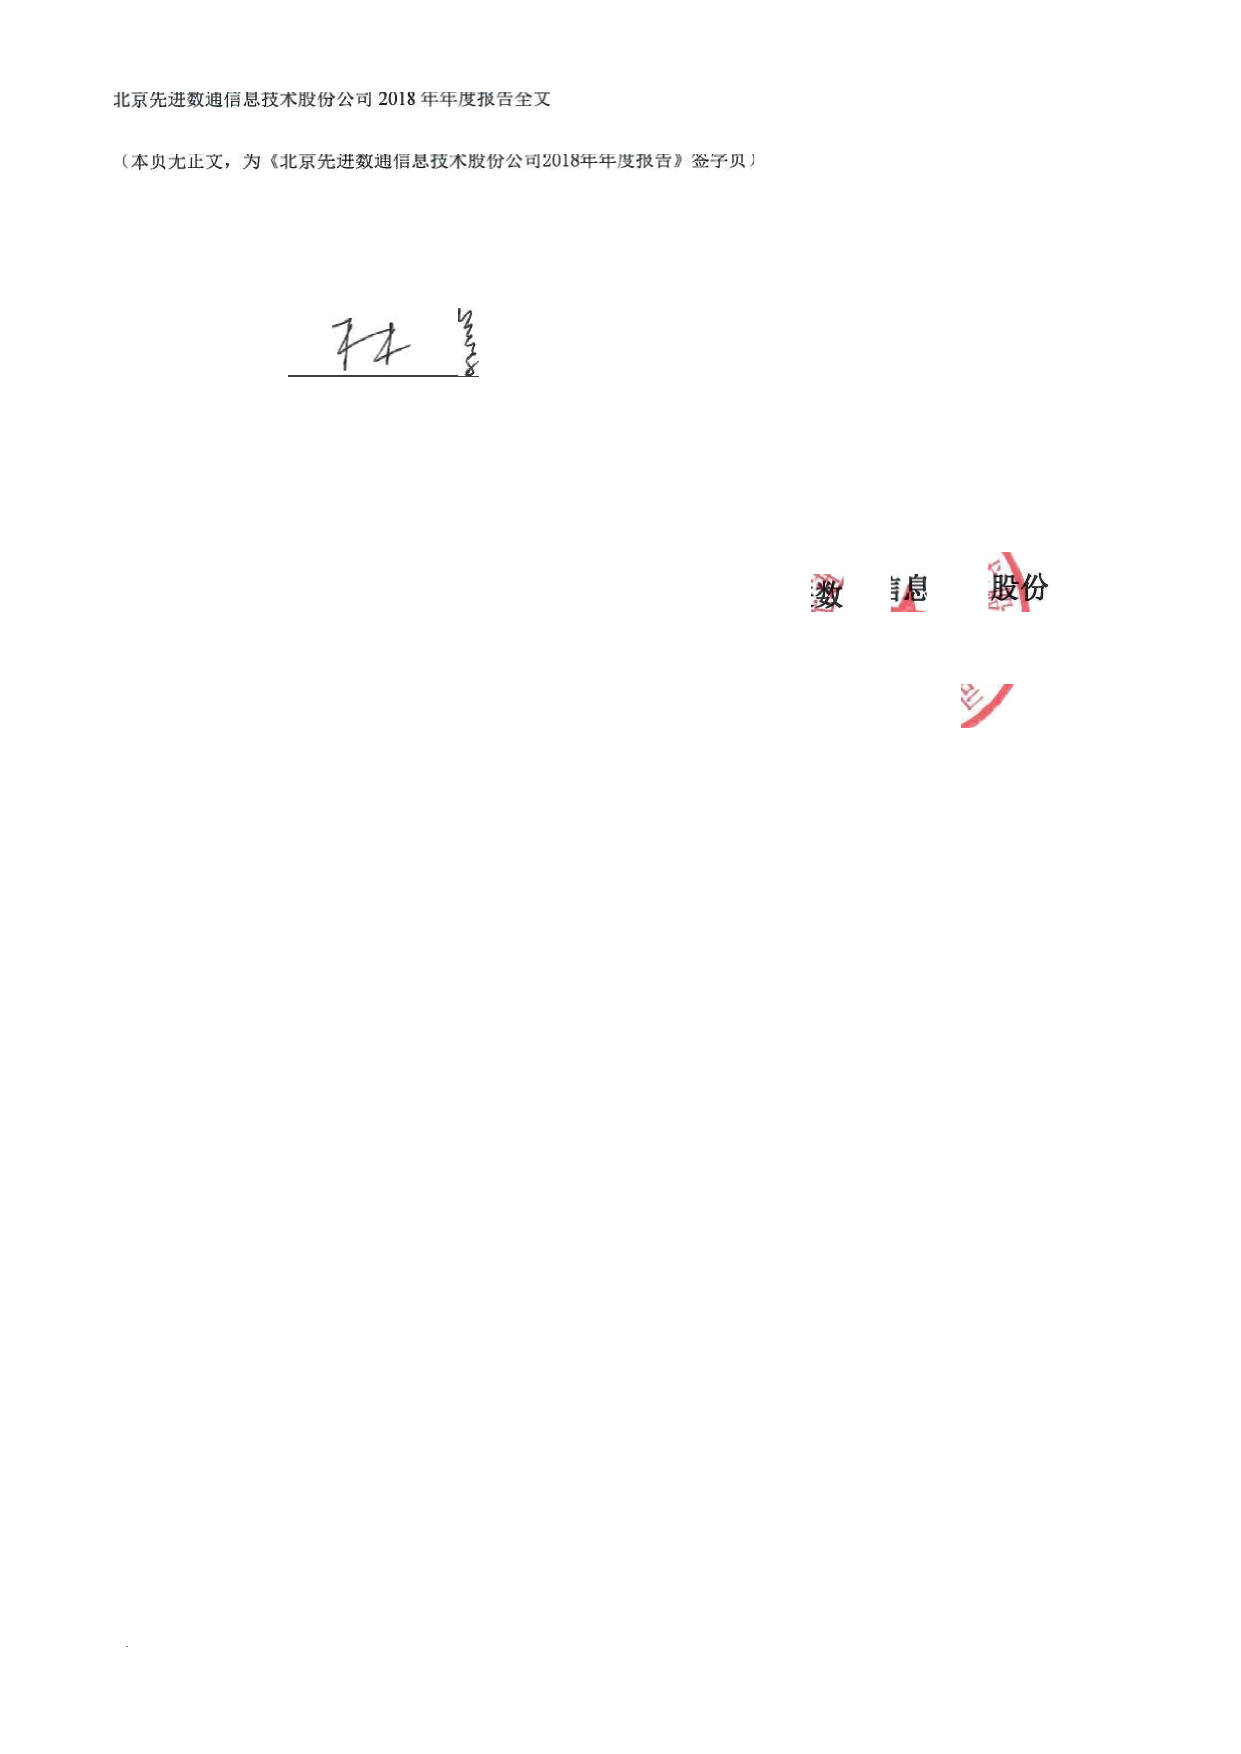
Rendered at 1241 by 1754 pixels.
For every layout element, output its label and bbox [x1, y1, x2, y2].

picture [961, 684, 1015, 728]
picture [811, 574, 844, 612]
picture [332, 318, 411, 371]
picture [122, 154, 755, 170]
picture [113, 92, 550, 108]
picture [988, 552, 1049, 612]
picture [890, 574, 927, 612]
picture [458, 308, 479, 376]
